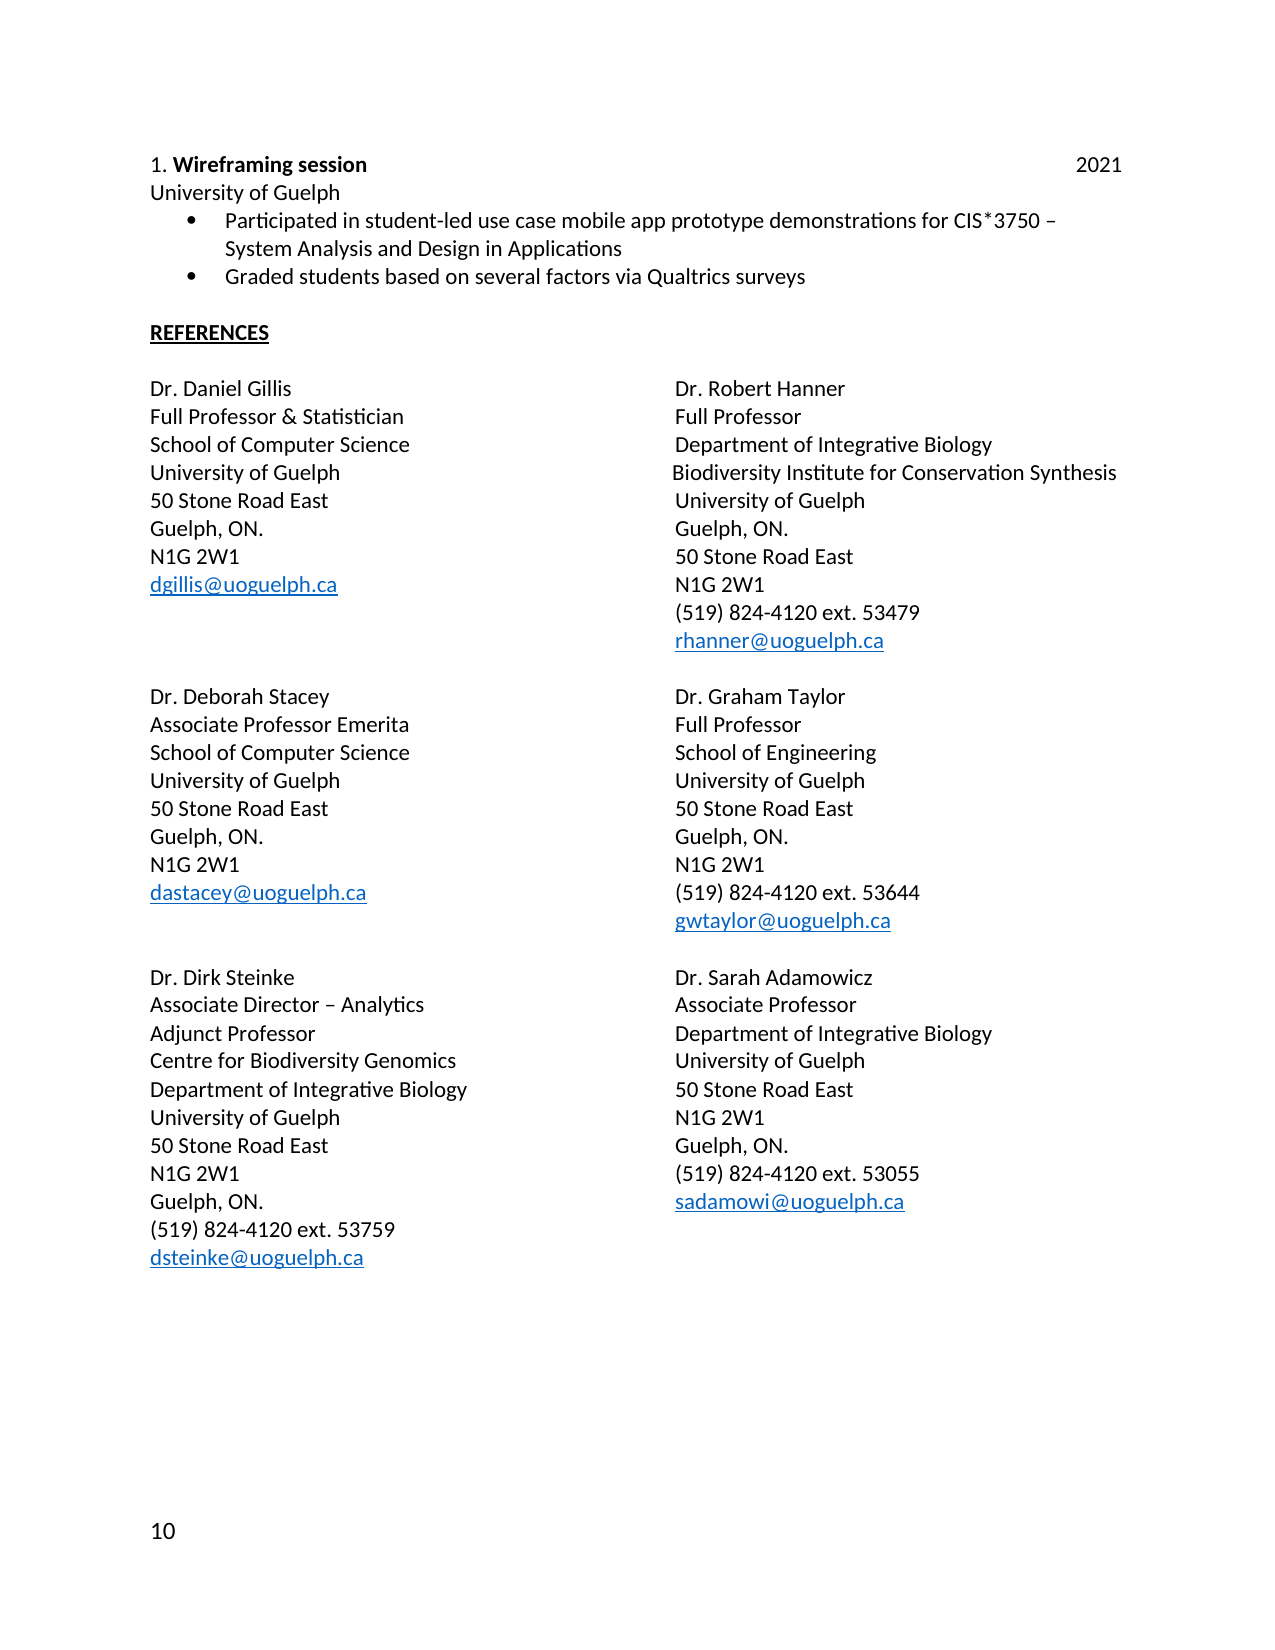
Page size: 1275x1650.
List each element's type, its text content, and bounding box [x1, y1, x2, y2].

text N1G 2W1 50 Stone Road East [150, 542, 1125, 570]
text Guelph, ON. Guelph, ON. [150, 514, 1125, 542]
text Associate Professor Emerita Full Professor [150, 710, 1125, 738]
text 50 Stone Road East Guelph, ON. [150, 1131, 1125, 1159]
text dgillis@uoguelph.ca N1G 2W1 [150, 570, 1125, 598]
text Adjunct Professor Department of Integrative Biology [150, 1019, 1125, 1047]
text University of Guelph University of Guelph [150, 766, 1125, 794]
text Dr. Dirk Steinke Dr. Sarah Adamowicz [150, 963, 1125, 991]
text Department of Integrative Biology 50 Stone Road East [150, 1075, 1125, 1103]
text rhanner@uoguelph.ca [150, 626, 1125, 654]
text Full Professor & Statistician Full Professor [150, 402, 1125, 430]
text (519) 824-4120 ext. 53759 [150, 1215, 1125, 1243]
text Guelph, ON. Guelph, ON. [150, 822, 1125, 851]
text University of Guelph N1G 2W1 [150, 1103, 1125, 1131]
text Associate Director – Analytics Associate Professor [150, 991, 1125, 1019]
text N1G 2W1 N1G 2W1 [150, 851, 1125, 878]
text School of Computer Science Department of Integrative Biology [150, 430, 1125, 458]
list Participated in student-led use case mobile app prototype demonstrations for CIS*3750 – System Analysis and Design in Applications [187, 206, 1125, 262]
text 1. Wireframing session 2021 [150, 150, 1125, 178]
text dsteinke@uoguelph.ca [150, 1243, 1125, 1271]
text REFERENCES [150, 318, 1125, 346]
text School of Computer Science School of Engineering [150, 738, 1125, 766]
text Guelph, ON. sadamowi@uoguelph.ca [150, 1187, 1125, 1215]
text dastacey@uoguelph.ca (519) 824-4120 ext. 53644 [150, 878, 1125, 907]
text Dr. Deborah Stacey Dr. Graham Taylor [150, 682, 1125, 710]
text 50 Stone Road East University of Guelph [150, 486, 1125, 514]
text 50 Stone Road East 50 Stone Road East [150, 794, 1125, 822]
text University of Guelph Biodiversity Institute for Conservation Synthesis [150, 458, 1125, 486]
text (519) 824-4120 ext. 53479 [150, 598, 1125, 626]
list Graded students based on several factors via Qualtrics surveys [187, 262, 1125, 290]
text University of Guelph [150, 178, 1125, 206]
text Centre for Biodiversity Genomics University of Guelph [150, 1047, 1125, 1075]
text Dr. Daniel Gillis Dr. Robert Hanner [150, 374, 1125, 402]
text gwtaylor@uoguelph.ca [150, 907, 1125, 963]
text N1G 2W1 (519) 824-4120 ext. 53055 [150, 1159, 1125, 1187]
